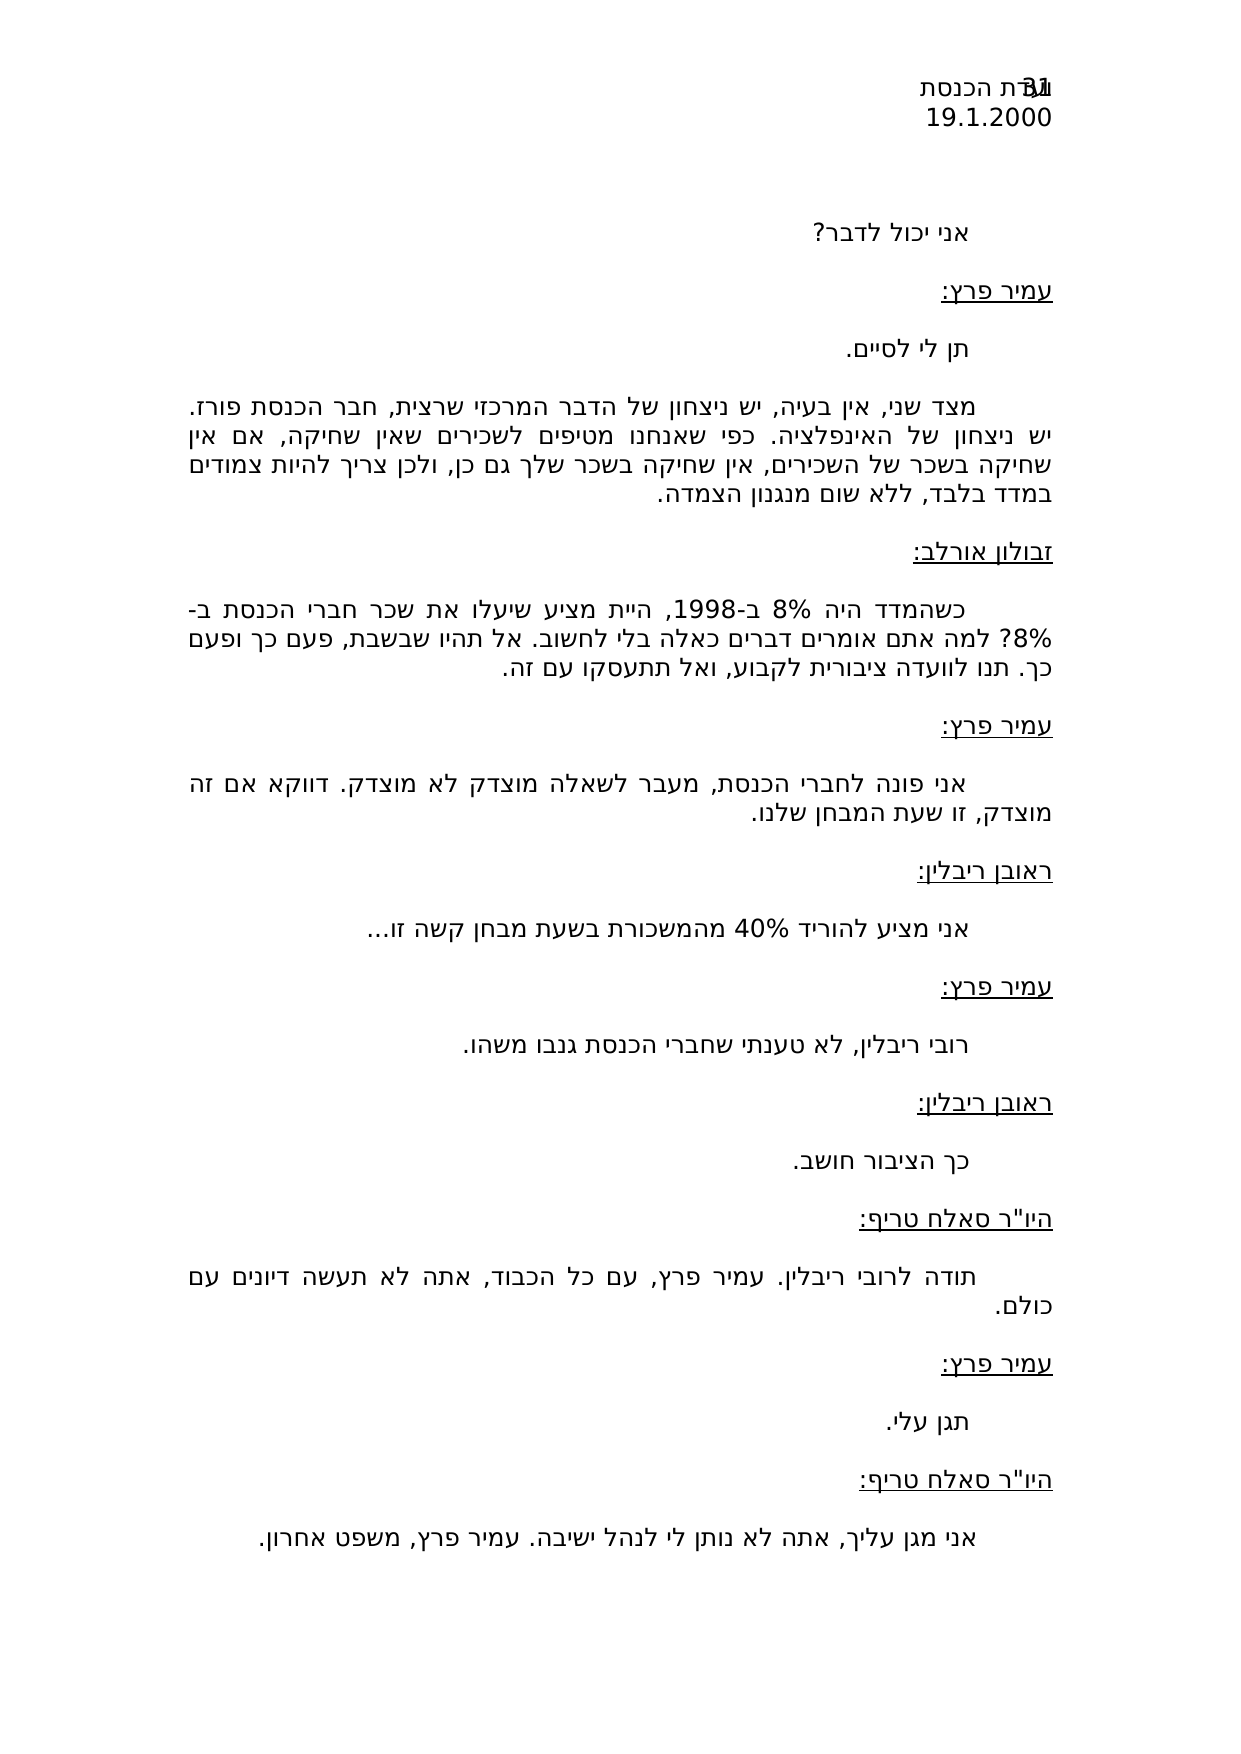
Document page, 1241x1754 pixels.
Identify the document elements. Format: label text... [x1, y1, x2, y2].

text אני יכול לדבר? [187, 218, 1053, 247]
text עמיר פרץ: [187, 972, 1053, 1001]
text אני פונה לחברי הכנסת, מעבר לשאלה מוצדק לא מוצדק. דווקא אם זה מוצדק, זו שעת המבחן שלנו. [187, 769, 1053, 828]
text מצד שני, אין בעיה, יש ניצחון של הדבר המרכזי שרצית, חבר הכנסת פורז. יש ניצחון של האינפלציה. כפי שאנחנו מטיפים לשכירים שאין שחיקה, אם אין שחיקה בשכר של השכירים, אין שחיקה בשכר שלך גם כן, ולכן צריך להיות צמודים במדד בלבד, ללא שום מנגנון הצמדה. [187, 392, 1053, 508]
text אני מגן עליך, אתה לא נותן לי לנהל ישיבה. עמיר פרץ, משפט אחרון. [187, 1523, 1053, 1552]
text כך הציבור חושב. [187, 1146, 1053, 1175]
text היו"ר סאלח טריף: [187, 1204, 1053, 1233]
text אני מציע להוריד 40% מהמשכורת בשעת מבחן קשה זו... [187, 914, 1053, 943]
text כשהמדד היה 8% ב-1998, היית מציע שיעלו את שכר חברי הכנסת ב-8%? למה אתם אומרים דברים כאלה בלי לחשוב. אל תהיו שבשבת, פעם כך ופעם כך. תנו לוועדה ציבורית לקבוע, ואל תתעסקו עם זה. [187, 595, 1053, 683]
text היו"ר סאלח טריף: [187, 1465, 1053, 1494]
text ראובן ריבלין: [187, 1088, 1053, 1117]
text רובי ריבלין, לא טענתי שחברי הכנסת גנבו משהו. [187, 1030, 1053, 1059]
text תגן עלי. [187, 1407, 1053, 1436]
text ראובן ריבלין: [187, 856, 1053, 886]
text זבולון אורלב: [187, 537, 1053, 566]
text עמיר פרץ: [187, 711, 1053, 741]
text עמיר פרץ: [187, 276, 1053, 305]
text עמיר פרץ: [187, 1349, 1053, 1378]
text תן לי לסיים. [187, 334, 1053, 363]
text תודה לרובי ריבלין. עמיר פרץ, עם כל הכבוד, אתה לא תעשה דיונים עם כולם. [187, 1262, 1053, 1320]
